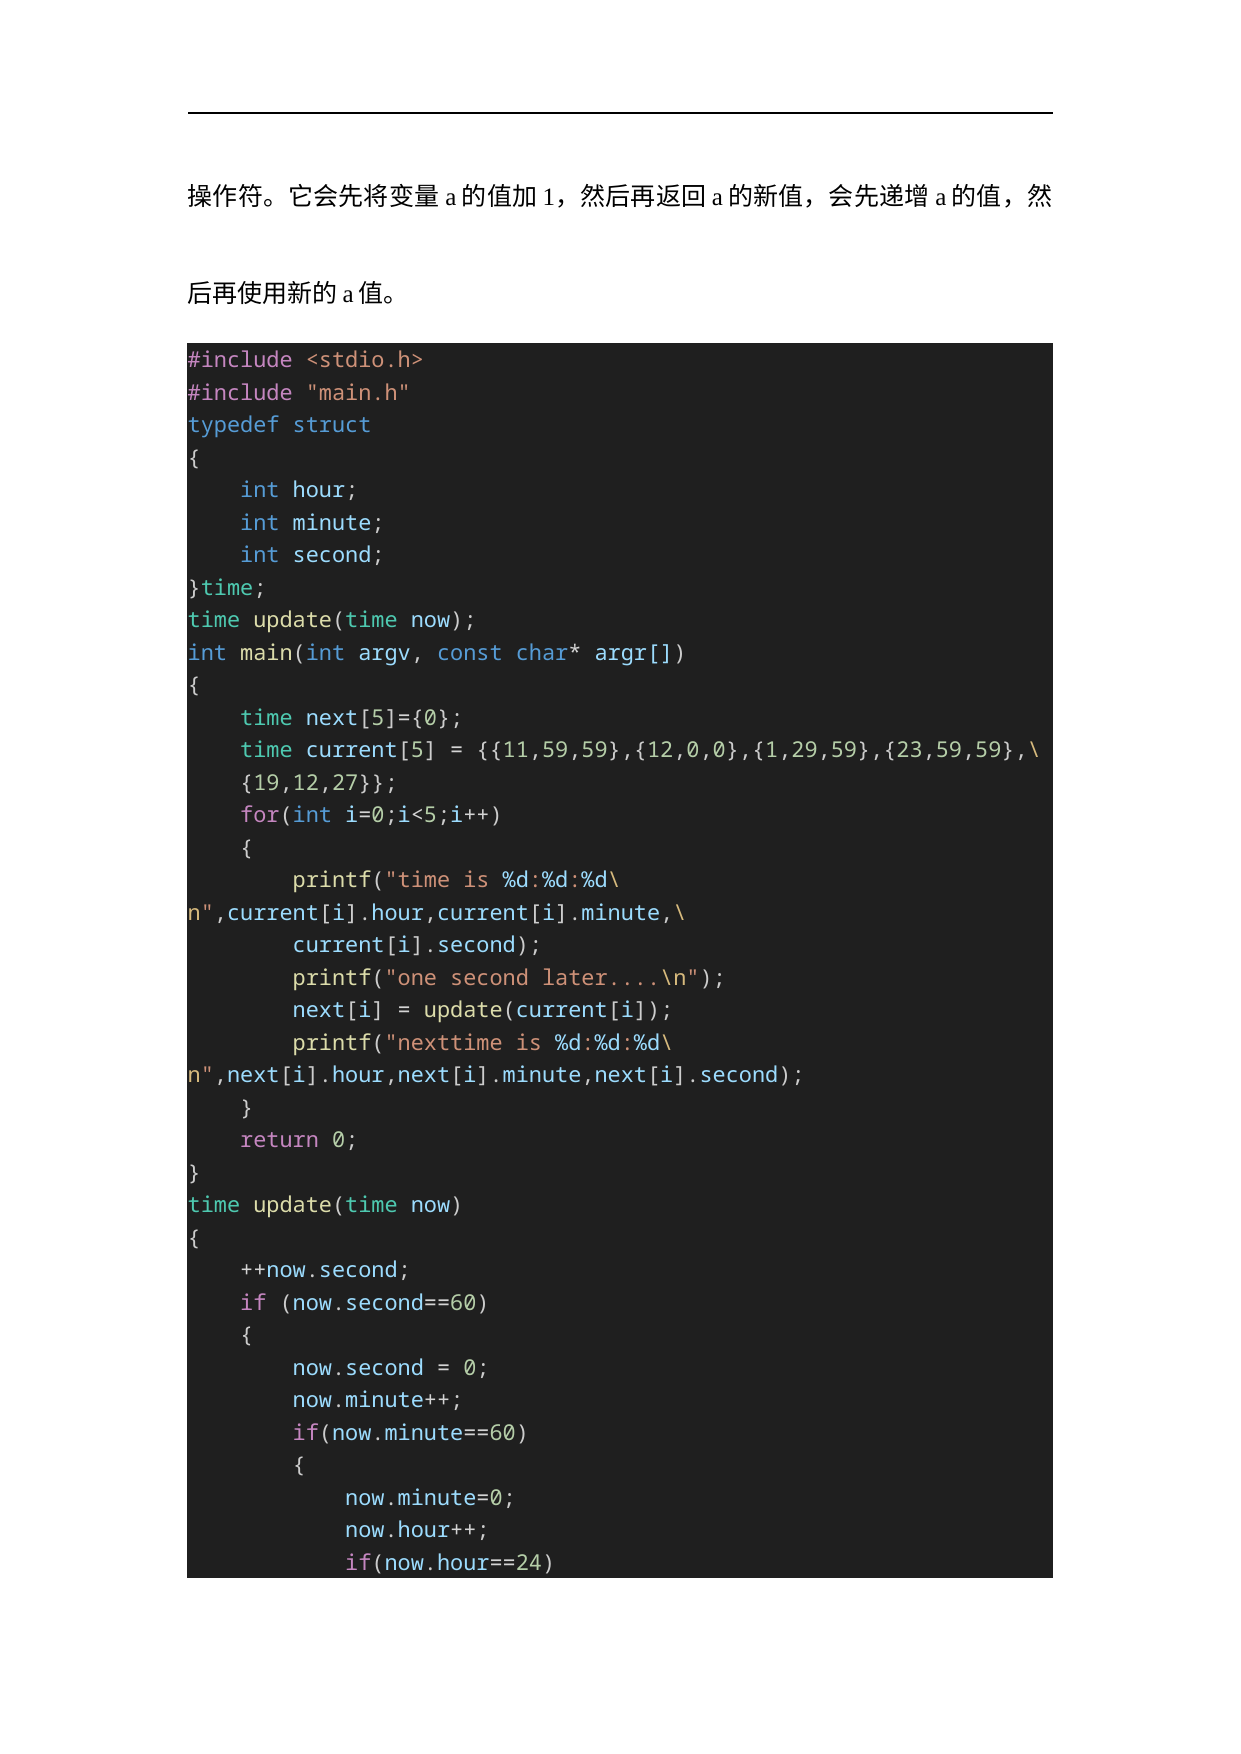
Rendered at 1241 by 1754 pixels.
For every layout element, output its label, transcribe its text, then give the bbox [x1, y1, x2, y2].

text now.minute=0; [187, 1480, 1053, 1513]
text time update(time now); [187, 603, 1053, 635]
text printf("one second later....\n"); [187, 960, 1053, 993]
text if(now.minute==60) [187, 1415, 1053, 1448]
text typedef struct [187, 408, 1053, 440]
text { [187, 1220, 1053, 1253]
text current[i].second); [187, 928, 1053, 960]
text a++和++a的区别是：a++ 是后递增操作符。它会先返回变量a的当前值，然后再将a的值加1，会先使用a的当前值，然后再递增a的值；++a 是前递增操作符。它会先将变量a的值加1，然后再返回a的新值，会先递增a的值，然后再使用新的a值。 [187, 162, 1053, 324]
text time current[5] = {{11,59,59},{12,0,0},{1,29,59},{23,59,59},\ [187, 733, 1053, 765]
text ++now.second; [187, 1253, 1053, 1285]
text { [187, 440, 1053, 473]
text return 0; [187, 1123, 1053, 1155]
text #include "main.h" [187, 375, 1053, 408]
text } [187, 1090, 1053, 1123]
text time next[5]={0}; [187, 700, 1053, 733]
text if(now.hour==24) [187, 1545, 1053, 1578]
text now.minute++; [187, 1383, 1053, 1415]
text int hour; [187, 473, 1053, 505]
text } [187, 1155, 1053, 1188]
text int second; [187, 538, 1053, 570]
text time update(time now) [187, 1188, 1053, 1220]
text { [187, 830, 1053, 863]
text { [187, 668, 1053, 700]
text int main(int argv, const char* argr[]) [187, 635, 1053, 668]
text now.hour++; [187, 1513, 1053, 1545]
text {19,12,27}}; [187, 765, 1053, 798]
text { [187, 1448, 1053, 1480]
text #include <stdio.h> [187, 343, 1053, 375]
text now.second = 0; [187, 1350, 1053, 1383]
text { [187, 1318, 1053, 1350]
text }time; [187, 570, 1053, 603]
text int minute; [187, 505, 1053, 538]
text if (now.second==60) [187, 1285, 1053, 1318]
text printf("nexttime is %d:%d:%d\n",next[i].hour,next[i].minute,next[i].second); [187, 1025, 1053, 1090]
text for(int i=0;i<5;i++) [187, 798, 1053, 830]
text next[i] = update(current[i]); [187, 993, 1053, 1025]
text printf("time is %d:%d:%d\n",current[i].hour,current[i].minute,\ [187, 863, 1053, 928]
